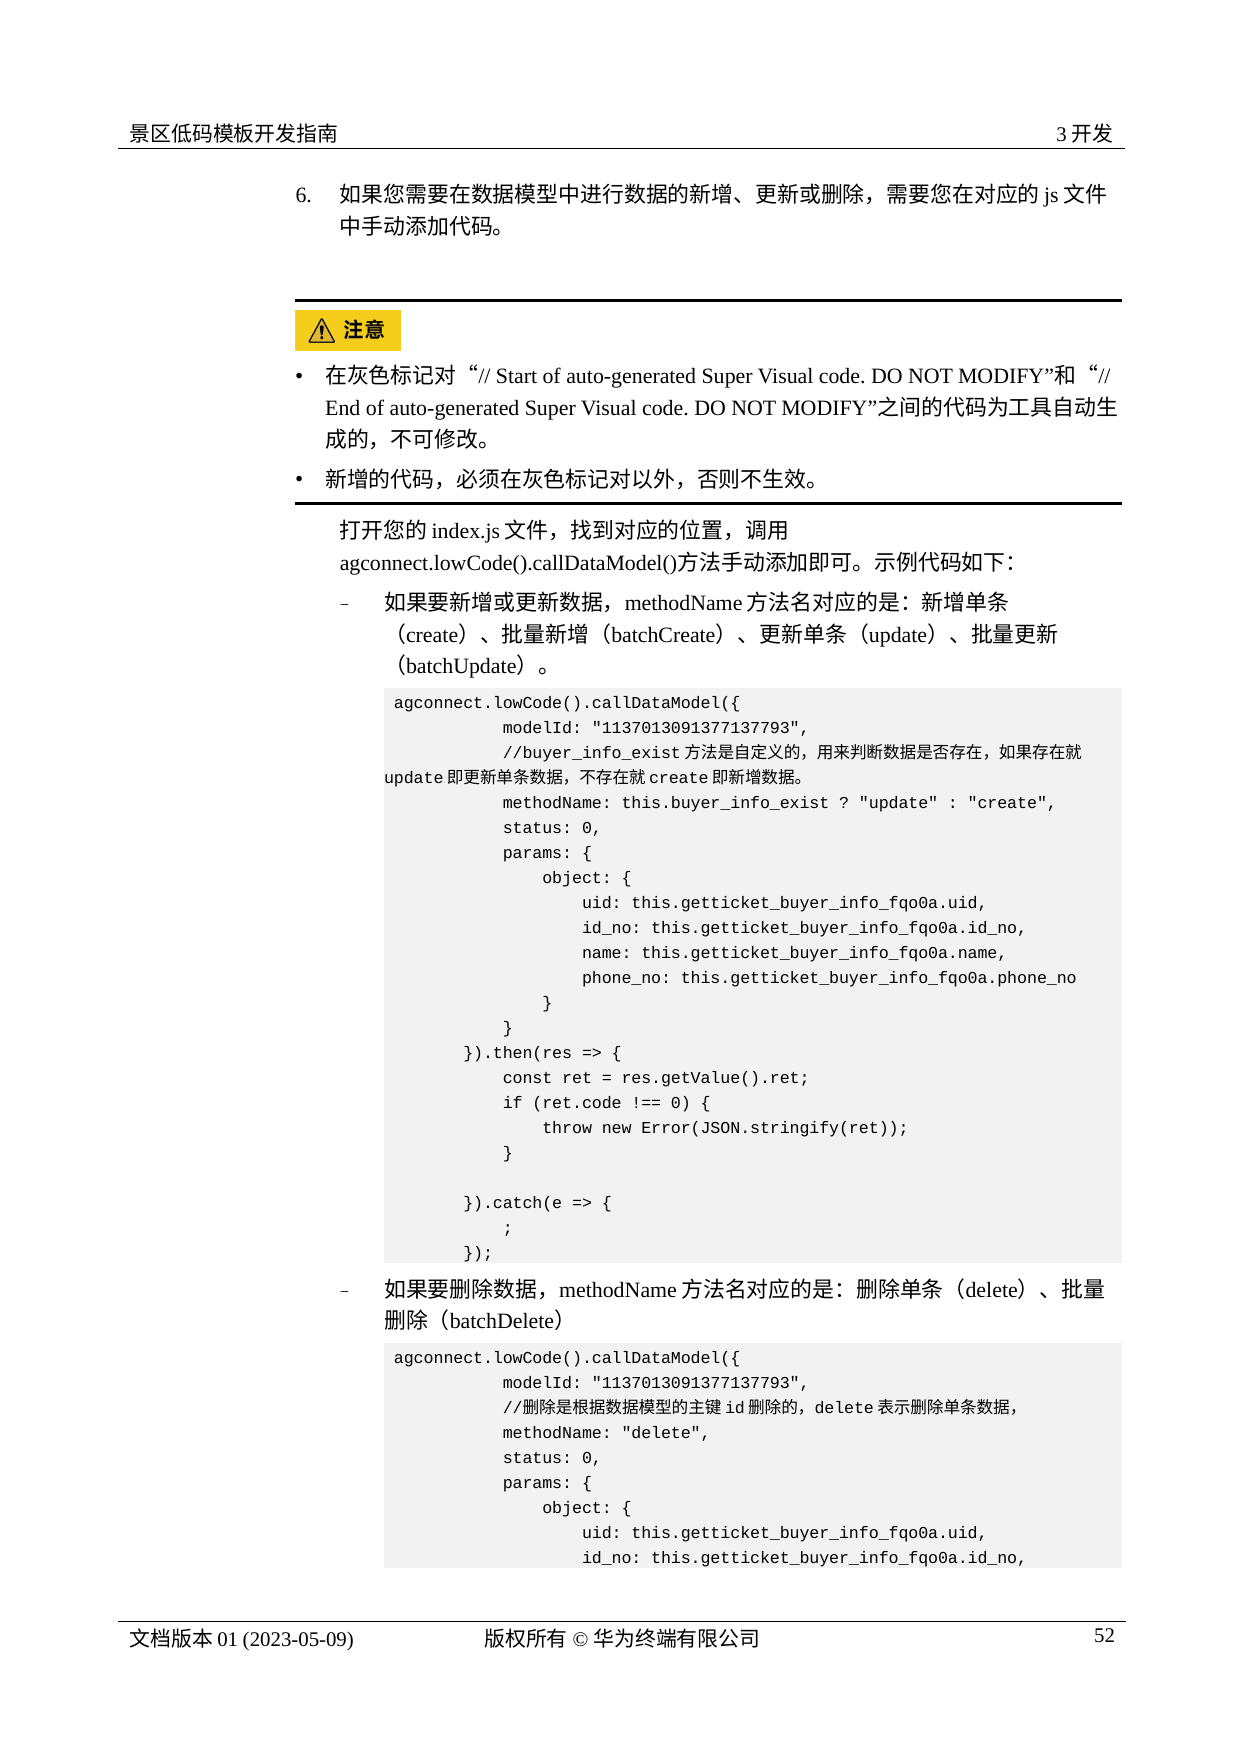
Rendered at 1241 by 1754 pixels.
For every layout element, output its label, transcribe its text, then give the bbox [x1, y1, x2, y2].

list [384, 1343, 1122, 1568]
list 在灰色标记对“// Start of auto-generated Super Visual code. DO NOT MODIFY”和“// End of auto-generated Super Visual code. DO NOT MODIFY”之间的代码为工具自动生成的，不可修改。 [295, 358, 1122, 453]
picture [295, 310, 401, 351]
list 如果您需要在数据模型中进行数据的新增、更新或删除，需要您在对应的js文件中手动添加代码。 [295, 177, 1122, 241]
list 如果要新增或更新数据，methodName方法名对应的是：新增单条（create）、批量新增（batchCreate）、更新单条（update）、批量更新（batchUpdate）。 [339, 585, 1122, 680]
list 新增的代码，必须在灰色标记对以外，否则不生效。 [295, 462, 1122, 502]
list 打开您的index.js文件，找到对应的位置，调用agconnect.lowCode().callDataModel()方法手动添加即可。示例代码如下： [339, 513, 1122, 577]
list 如果要删除数据，methodName方法名对应的是：删除单条（delete）、批量删除（batchDelete） [339, 1272, 1122, 1335]
list agconnect.lowCode().callDataModel({ modelId: "1137013091377137793", //buyer_info_exist方法是自定义的，用来判断数据是否存在，如果存在就update即更新单条数据，不存在就create即新增数据。 methodName: this.buyer_info_exist ? "update" : "create", status: 0, params: { object: { uid: this.getticket_buyer_info_fqo0a.uid, id_no: this.getticket_buyer_info_fqo0a.id_no, name: this.getticket_buyer_info_fqo0a.name, phone_no: this.getticket_buyer_info_fqo0a.phone_no } } }).then(res => { const ret = res.getValue().ret; if (ret.code !== 0) { throw new Error(JSON.stringify(ret)); } }).catch(e => { ; }); [384, 688, 1122, 1263]
